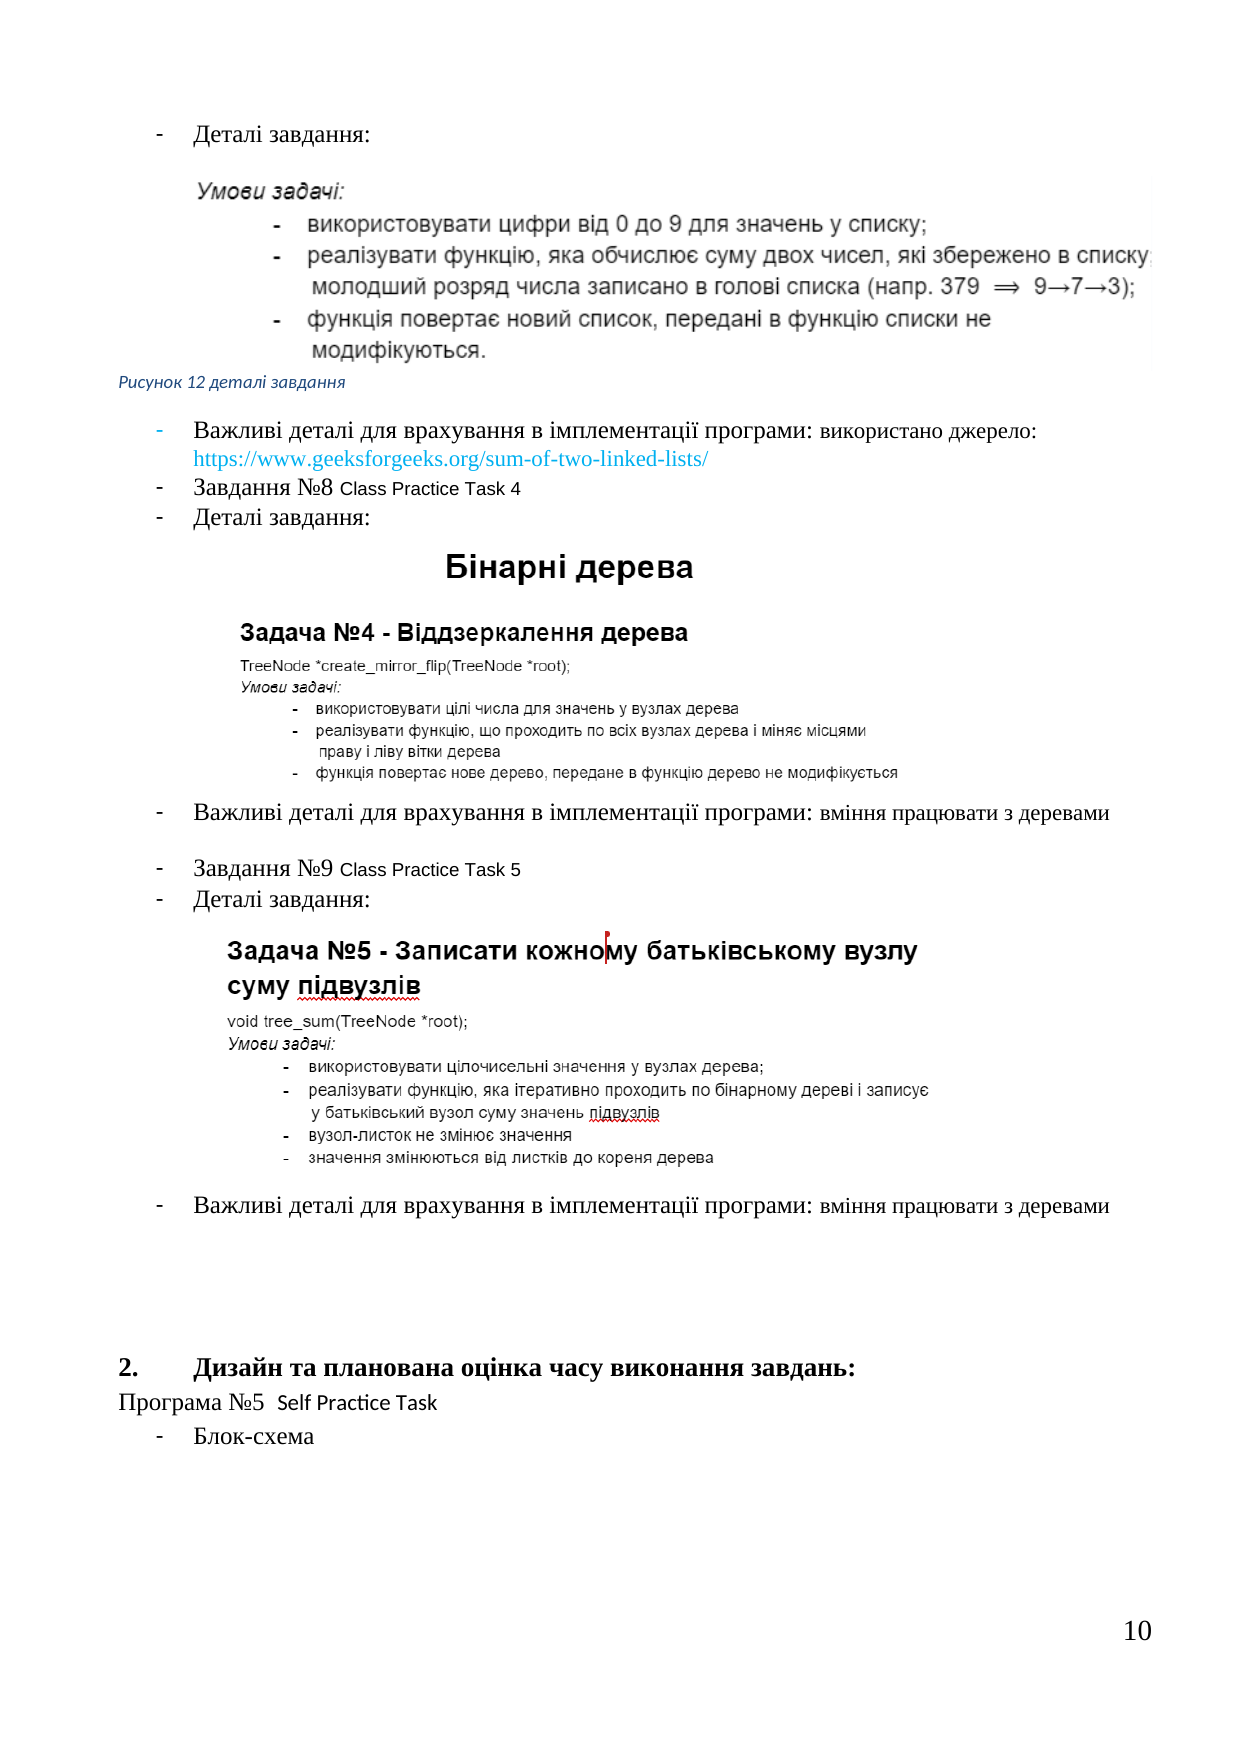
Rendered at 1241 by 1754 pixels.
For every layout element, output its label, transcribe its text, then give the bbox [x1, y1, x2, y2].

subtitle 2. Дизайн та планована оцінка часу виконання завдань: [118, 1351, 1152, 1382]
list Деталі завдання: [156, 118, 1152, 149]
picture [193, 176, 1153, 371]
list Завдання №8 Class Practice Task 4 [156, 471, 1152, 501]
picture [193, 532, 978, 796]
text Рисунок 12 деталі завдання [118, 370, 1152, 393]
list Важливі деталі для врахування в імплементації програми: використано джерело: https://www.geeksforgeeks.org/sum-of-two-linked-lists/ [156, 414, 1152, 471]
picture [193, 913, 977, 1190]
list Блок-схема [156, 1420, 1152, 1451]
list Важливі деталі для врахування в імплементації програми: вміння працювати з деревами [156, 796, 1152, 826]
list Важливі деталі для врахування в імплементації програми: вміння працювати з деревами [156, 1189, 1152, 1220]
list Деталі завдання: [156, 883, 1152, 913]
list Деталі завдання: [156, 501, 1152, 532]
text Програма №5 Self Practice Task [118, 1387, 1152, 1416]
list Завдання №9 Class Practice Task 5 [156, 852, 1152, 883]
